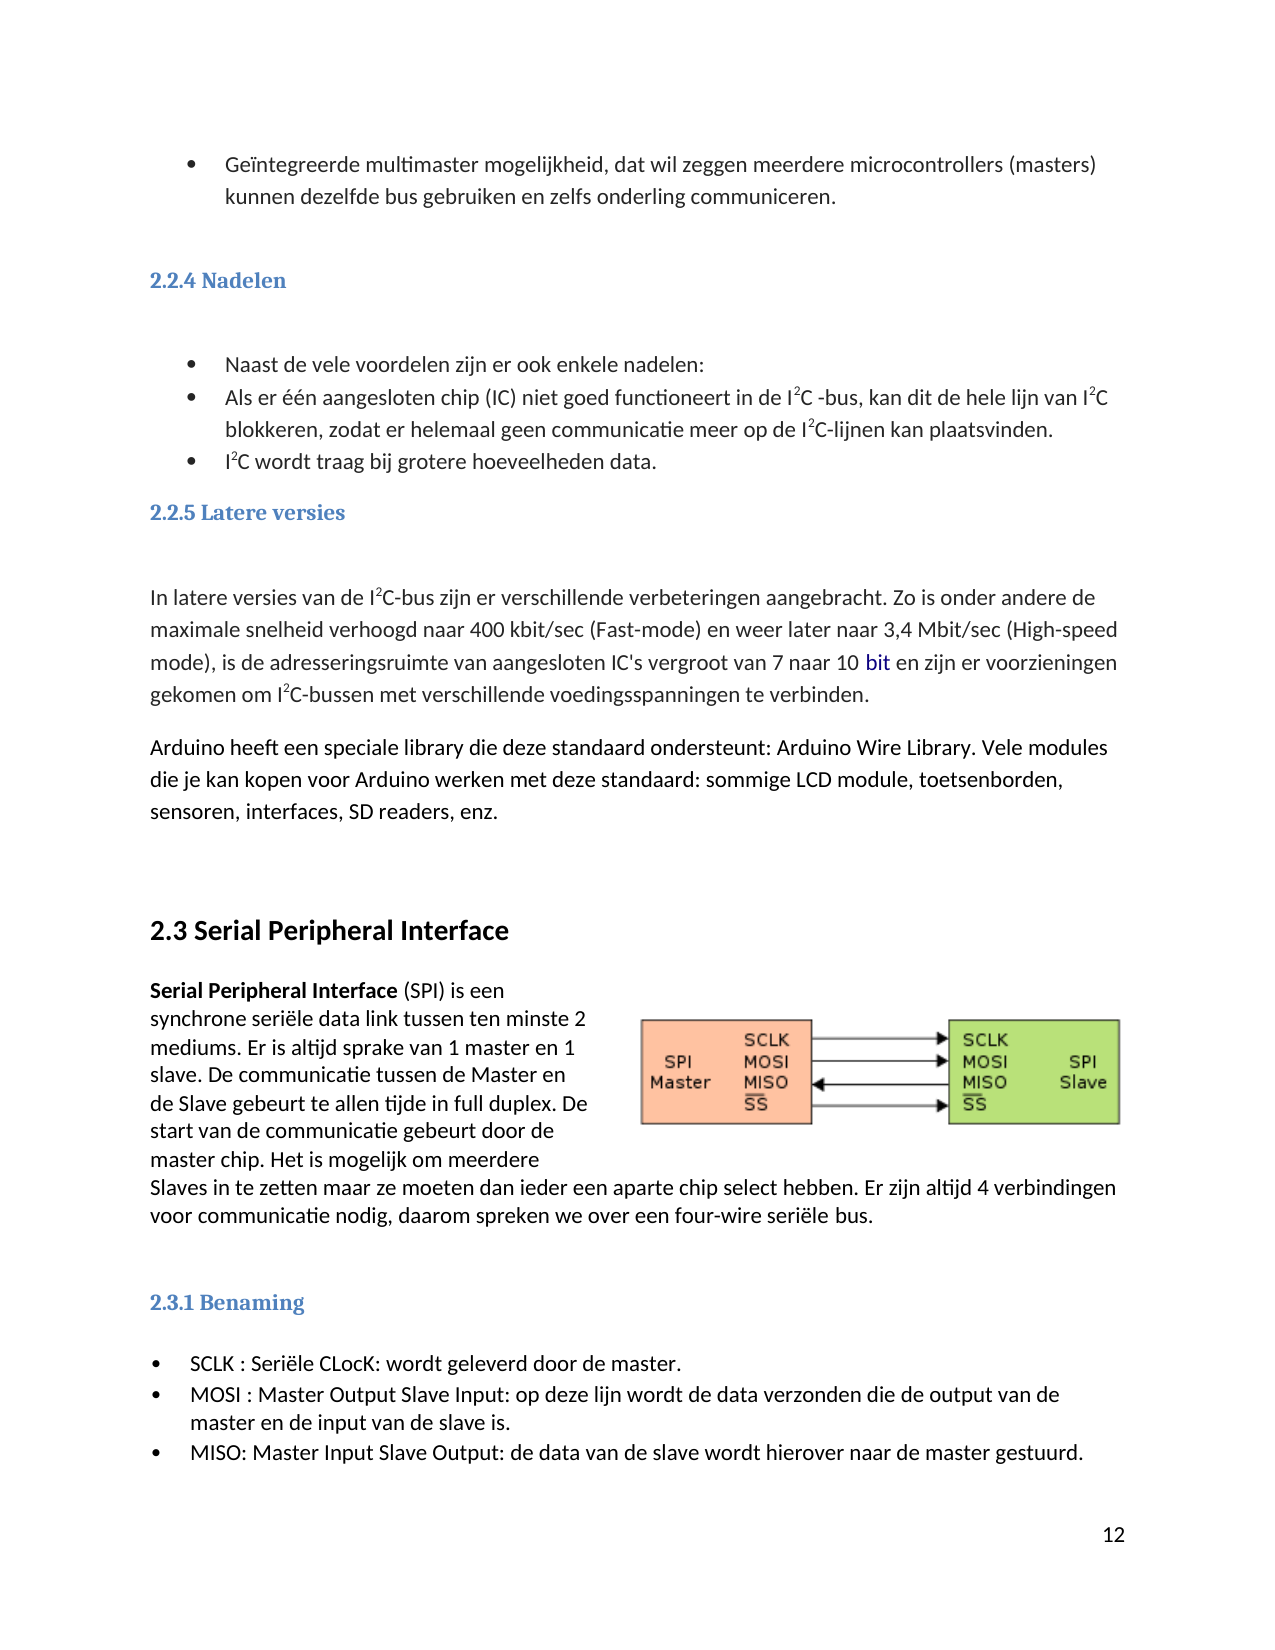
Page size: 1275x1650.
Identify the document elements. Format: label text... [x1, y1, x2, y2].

list MOSI : Master Output Slave Input: op deze lijn wordt de data verzonden die de output van de master en de input van de slave is. [152, 1380, 1125, 1436]
list SCLK : Seriële CLocK: wordt geleverd door de master. [152, 1349, 1125, 1377]
list MISO: Master Input Slave Output: de data van de slave wordt hierover naar de master gestuurd. [152, 1438, 1125, 1467]
subtitle 2.3.1 Benaming [150, 1290, 1125, 1316]
list Als er één aangesloten chip (IC) niet goed functioneert in de I2C -bus, kan dit de hele lijn van I2C blokkeren, zodat er helemaal geen communicatie meer op de I2C-lijnen kan plaatsvinden. [187, 383, 1125, 443]
list Geïntegreerde multimaster mogelijkheid, dat wil zeggen meerdere microcontrollers (masters) kunnen dezelfde bus gebruiken en zelfs onderling communiceren. [187, 150, 1125, 210]
subtitle 2.2.4 Nadelen [150, 267, 1125, 294]
subtitle 2.3 Serial Peripheral Interface [150, 912, 1125, 947]
text In latere versies van de I2C-bus zijn er verschillende verbeteringen aangebracht. Zo is onder andere de maximale snelheid verhoogd naar 400 kbit/sec (Fast-mode) en weer later naar 3,4 Mbit/sec (High-speed mode), is de adresseringsruimte van aangesloten IC's vergroot van 7 naar 10 bit en zijn er voorzieningen gekomen om I2C-bussen met verschillende voedingsspanningen te verbinden. [150, 583, 1125, 708]
text Arduino heeft een speciale library die deze standaard ondersteunt: Arduino Wire Library. Vele modules die je kan kopen voor Arduino werken met deze standaard: sommige LCD module, toetsenborden, sensoren, interfaces, SD readers, enz. [150, 733, 1125, 825]
picture [611, 993, 1158, 1164]
list Naast de vele voordelen zijn er ook enkele nadelen: [187, 351, 1125, 379]
subtitle 2.2.5 Latere versies [150, 500, 1125, 527]
list I2C wordt traag bij grotere hoeveelheden data. [187, 447, 1125, 475]
